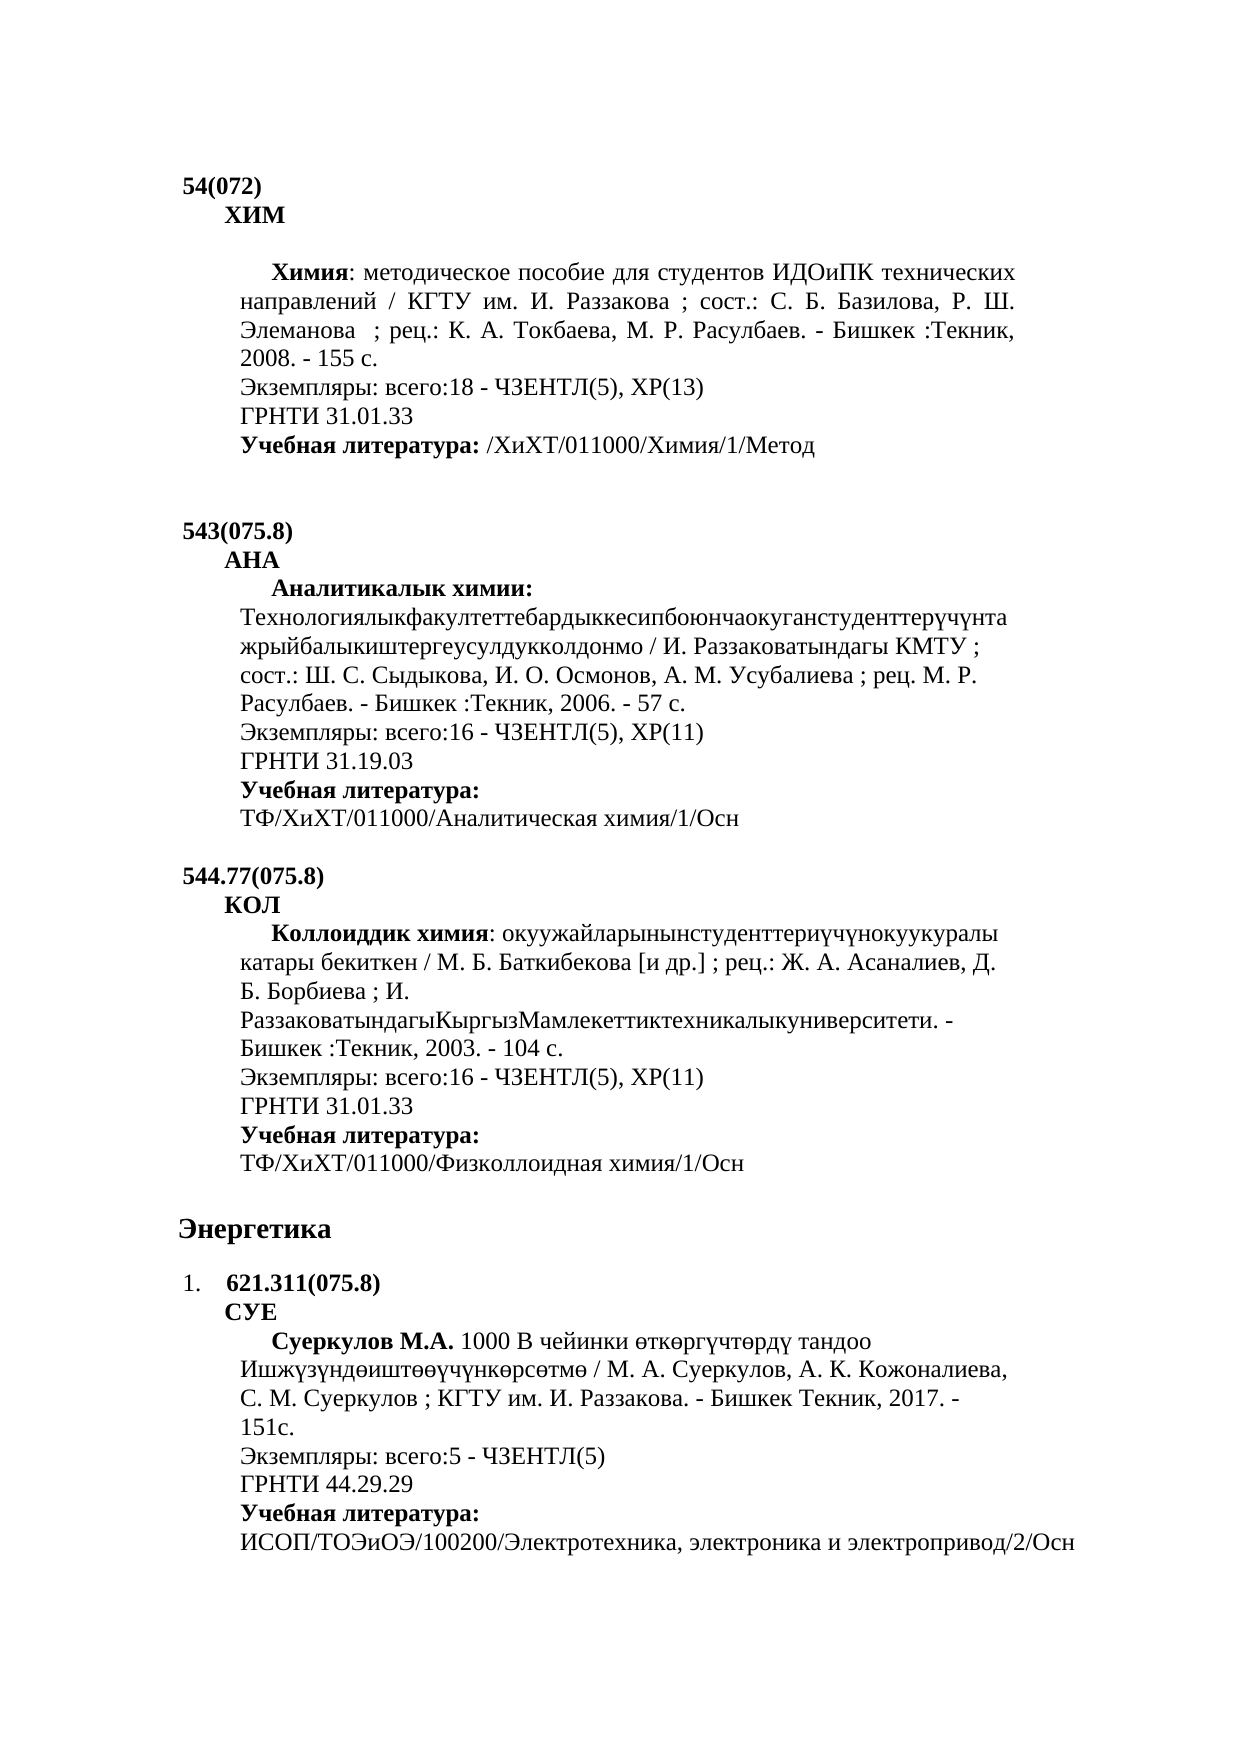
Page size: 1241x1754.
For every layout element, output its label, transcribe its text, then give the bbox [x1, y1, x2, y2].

text Аналитикалык химии: Технологиялыкфакултеттебардыккесипбоюнчаокуганстуденттерүчүнтажрыйбалыкиштергеусулдукколдонмо / И. Раззаковатындагы КМТУ ; сост.: Ш. С. Сыдыкова, И. О. Осмонов, А. М. Усубалиева ; рец. М. Р. Расулбаев. - Бишкек :Текник, 2006. - 57 с. [240, 573, 1016, 717]
text Учебная литература: [177, 1498, 1152, 1527]
text ГРНТИ 44.29.29 [240, 1469, 1016, 1498]
text 54(072) [182, 171, 1152, 200]
text СУЕ [224, 1297, 1152, 1326]
text Энергетика [177, 1211, 1152, 1244]
text Экземпляры: всего:16 - ЧЗЕНТЛ(5), ХР(11) [240, 717, 1016, 746]
text ГРНТИ 31.19.03 [240, 746, 1016, 775]
text 544.77(075.8) [182, 861, 1152, 890]
text Учебная литература: [177, 1120, 1152, 1148]
text ИСОП/ТОЭиОЭ/100200/Электротехника, электроника и электропривод/2/Осн [177, 1527, 1152, 1556]
text Экземпляры: всего:5 - ЧЗЕНТЛ(5) [240, 1441, 1016, 1469]
text ХИМ [224, 200, 1152, 228]
text ГРНТИ 31.01.33 [240, 401, 1016, 430]
text 543(075.8) [182, 516, 1152, 545]
text Экземпляры: всего:18 - ЧЗЕНТЛ(5), ХР(13) [240, 372, 1016, 401]
text Учебная литература: [177, 775, 1152, 803]
text Коллоиддик химия: окуужайларынынстуденттериүчүнокуукуралы катары бекиткен / М. Б. Баткибекова [и др.] ; рец.: Ж. А. Асаналиев, Д. Б. Борбиева ; И. РаззаковатындагыКыргызМамлекеттиктехникалыкуниверситети. - Бишкек :Текник, 2003. - 104 с. [240, 918, 1016, 1062]
text КОЛ [224, 890, 1152, 918]
text ГРНТИ 31.01.33 [240, 1091, 1016, 1120]
text Экземпляры: всего:16 - ЧЗЕНТЛ(5), ХР(11) [240, 1062, 1016, 1091]
text 1. 621.311(075.8) [182, 1268, 1152, 1297]
text Химия: методическое пособие для студентов ИДОиПК технических направлений / КГТУ им. И. Раззакова ; сост.: С. Б. Базилова, Р. Ш. Элеманова ; рец.: К. А. Токбаева, М. Р. Расулбаев. - Бишкек :Текник, 2008. - 155 с. [240, 257, 1016, 372]
text АНА [224, 545, 1152, 573]
text ТФ/ХиХТ/011000/Аналитическая химия/1/Осн [177, 803, 1152, 832]
text Учебная литература: /ХиХТ/011000/Химия/1/Метод [177, 430, 1152, 458]
text ТФ/ХиХТ/011000/Физколлоидная химия/1/Осн [177, 1148, 1152, 1177]
text Суеркулов М.А. 1000 В чейинки өткөргүчтөрдү тандоо Ишжүзүндөиштөөүчүнкөрсөтмө / М. А. Суеркулов, А. К. Кожоналиева, С. М. Суеркулов ; КГТУ им. И. Раззакова. - Бишкек Текник, 2017. - 151с. [240, 1326, 1016, 1441]
